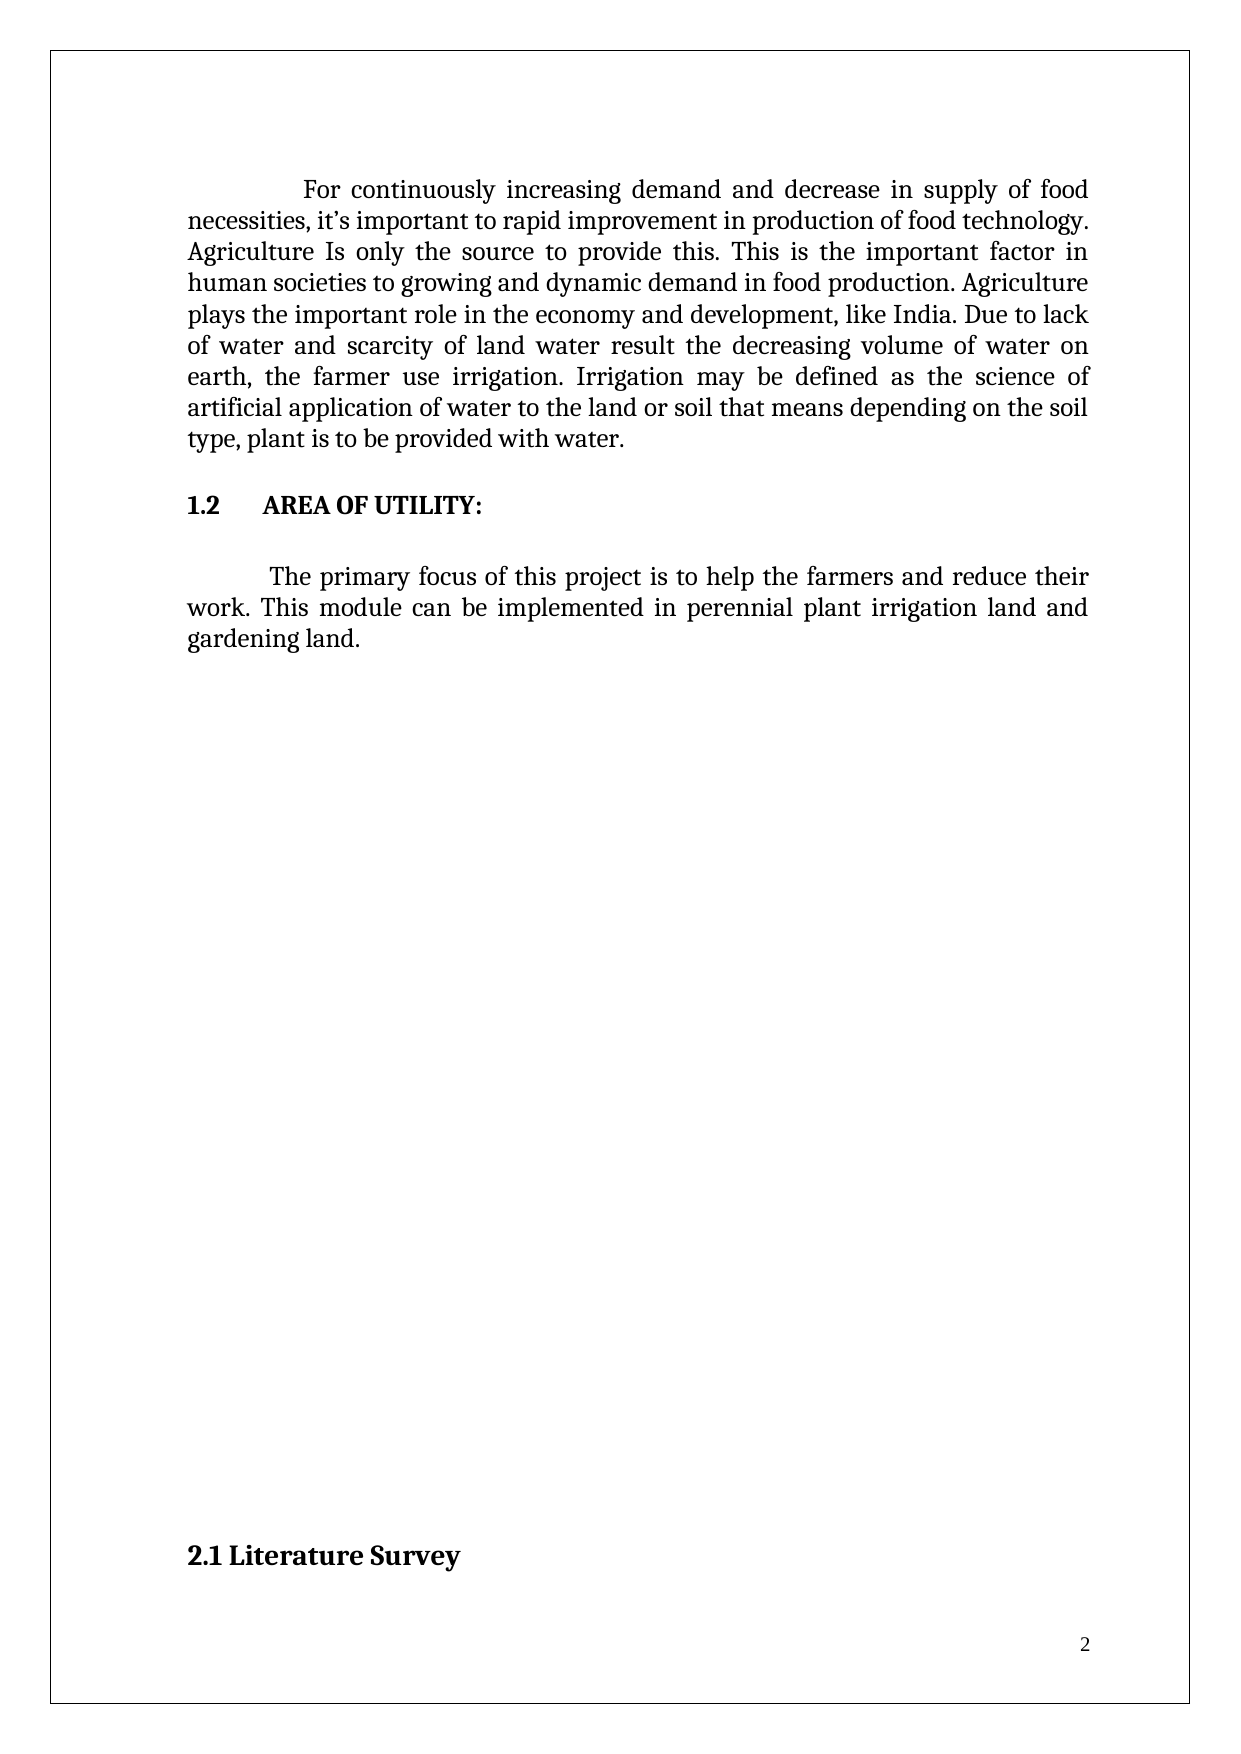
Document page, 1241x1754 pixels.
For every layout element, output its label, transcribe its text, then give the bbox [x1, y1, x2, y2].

text For continuously increasing demand and decrease in supply of food necessities, it’s important to rapid improvement in production of food technology. Agriculture Is only the source to provide this. This is the important factor in human societies to growing and dynamic demand in food production. Agriculture plays the important role in the economy and development, like India. Due to lack of water and scarcity of land water result the decreasing volume of water on earth, the farmer use irrigation. Irrigation may be defined as the science of artificial application of water to the land or soil that means depending on the soil type, plant is to be provided with water. [187, 174, 1090, 454]
list AREA OF UTILITY: [187, 490, 1090, 521]
text The primary focus of this project is to help the farmers and reduce their work. This module can be implemented in perennial plant irrigation land and gardening land. [187, 561, 1090, 654]
text 2.1 Literature Survey [187, 1539, 1090, 1573]
